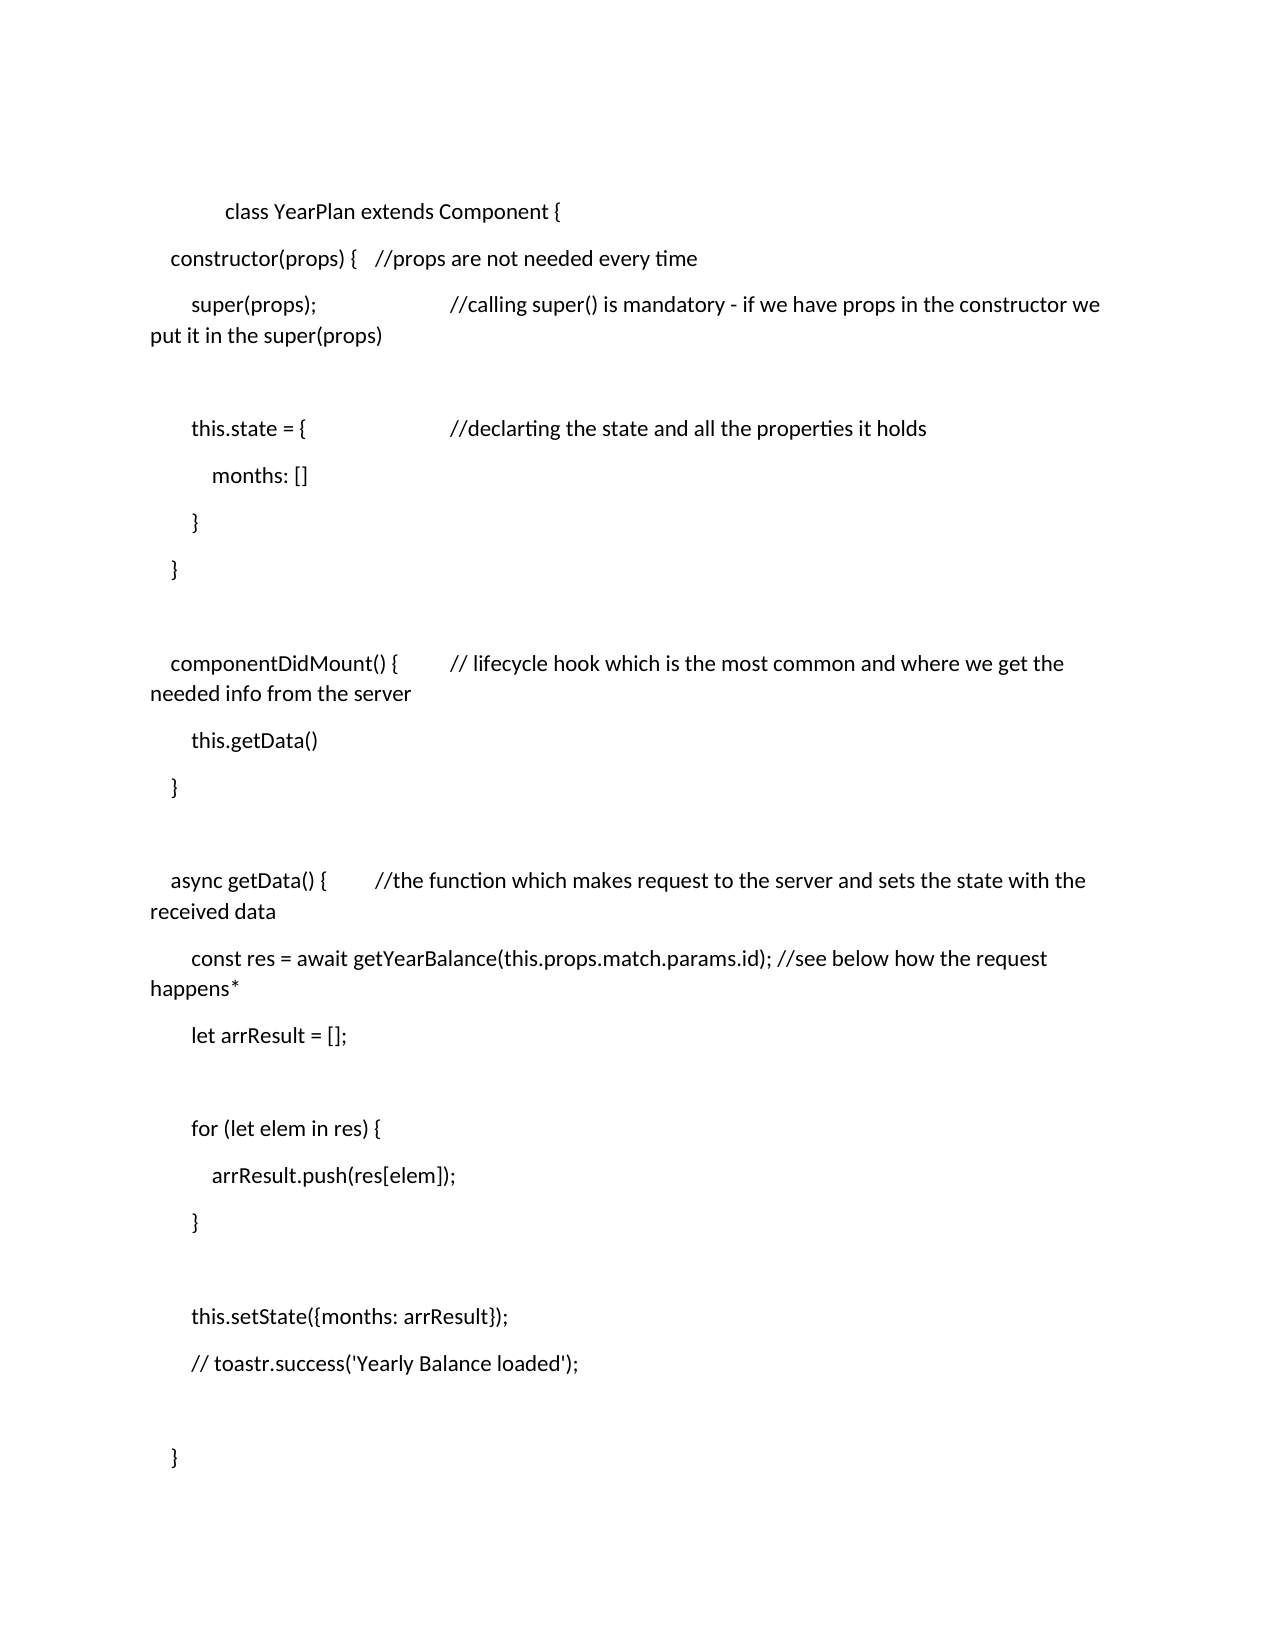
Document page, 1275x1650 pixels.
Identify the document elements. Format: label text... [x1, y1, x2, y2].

text async getData() { //the function which makes request to the server and sets the state with the received data [150, 867, 1125, 925]
text } [150, 1208, 1125, 1236]
text } [150, 508, 1125, 536]
text this.state = { //declarting the state and all the properties it holds [150, 414, 1125, 443]
text } [150, 773, 1125, 801]
text constructor(props) { //props are not needed every time [150, 244, 1125, 272]
text componentDidMount() { // lifecycle hook which is the most common and where we get the needed info from the server [150, 649, 1125, 707]
text } [150, 1443, 1125, 1471]
text const res = await getYearBalance(this.props.match.params.id); //see below how the request happens* [150, 944, 1125, 1002]
text months: [] [150, 461, 1125, 489]
text this.setState({months: arrResult}); [150, 1302, 1125, 1330]
text this.getData() [150, 726, 1125, 754]
text class YearPlan extends Component { [150, 197, 1125, 225]
text arrResult.push(res[elem]); [150, 1161, 1125, 1189]
text for (let elem in res) { [150, 1114, 1125, 1143]
text // toastr.success('Yearly Balance loaded'); [150, 1349, 1125, 1377]
text let arrResult = []; [150, 1021, 1125, 1049]
text super(props); //calling super() is mandatory - if we have props in the constructor we put it in the super(props) [150, 291, 1125, 349]
text } [150, 555, 1125, 583]
